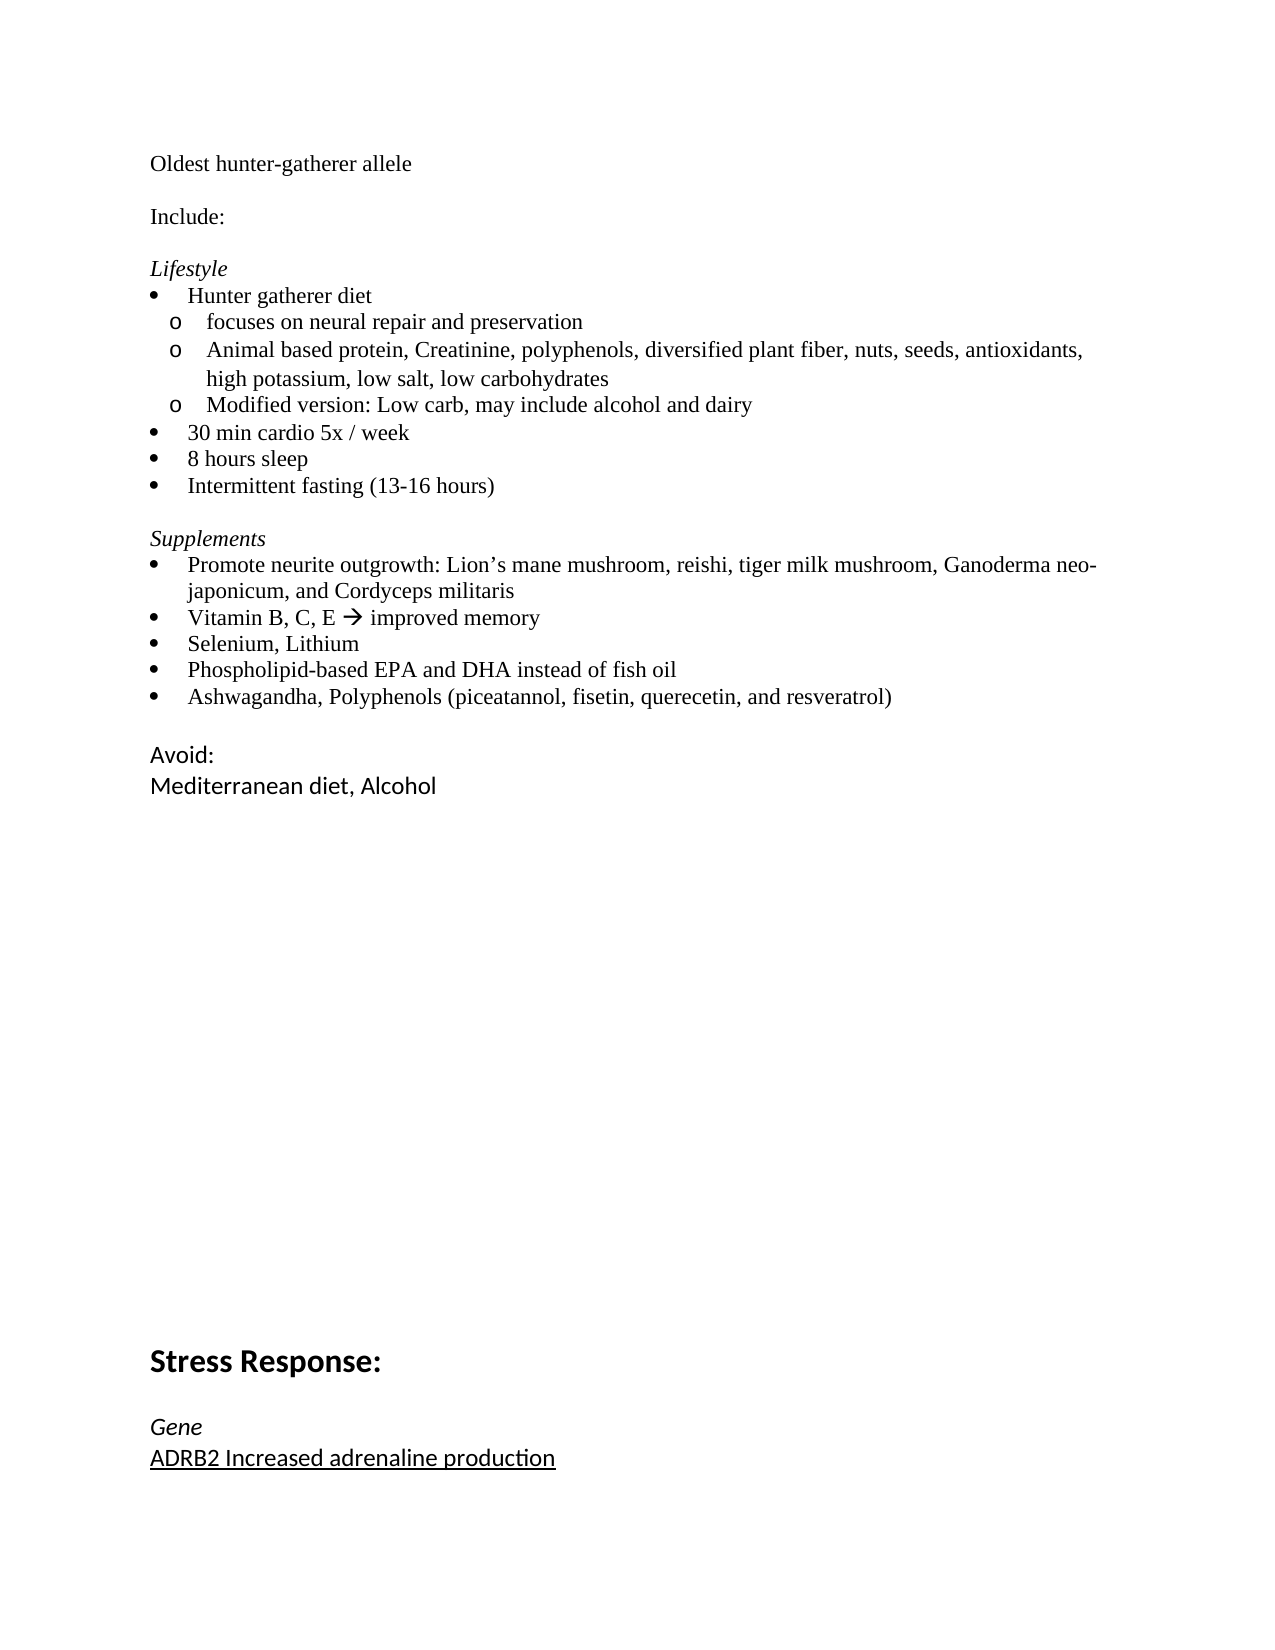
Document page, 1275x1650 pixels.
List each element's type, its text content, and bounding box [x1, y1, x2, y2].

list 8 hours sleep [150, 446, 1125, 472]
text Supplements [150, 524, 1125, 551]
text Gene [150, 1411, 1125, 1442]
text Mediterranean diet, Alcohol [150, 770, 1125, 801]
list Phospholipid-based EPA and DHA instead of fish oil [150, 656, 1125, 683]
text Include: [150, 203, 1125, 229]
list 30 min cardio 5x / week [150, 419, 1125, 446]
list focuses on neural repair and preservation [169, 308, 1125, 336]
list Ashwagandha, Polyphenols (piceatannol, fisetin, querecetin, and resveratrol) [150, 683, 1125, 709]
text Oldest hunter-gatherer allele [150, 150, 1125, 176]
list Promote neurite outgrowth: Lion’s mane mushroom, reishi, tiger milk mushroom, Ganoderma neo-japonicum, and Cordyceps militaris [150, 551, 1125, 604]
list Vitamin B, C, E improved memory [150, 604, 1125, 630]
list Hunter gatherer diet [150, 282, 1125, 308]
text ADRB2 Increased adrenaline production [150, 1442, 1125, 1472]
text Stress Response: [150, 1340, 1125, 1381]
list Animal based protein, Creatinine, polyphenols, diversified plant fiber, nuts, seeds, antioxidants, high potassium, low salt, low carbohydrates [169, 336, 1125, 391]
text Avoid: [150, 739, 1125, 770]
list Modified version: Low carb, may include alcohol and dairy [169, 391, 1125, 419]
text Lifestyle [150, 255, 1125, 282]
list Selenium, Lithium [150, 630, 1125, 656]
list Intermittent fasting (13-16 hours) [150, 472, 1125, 498]
